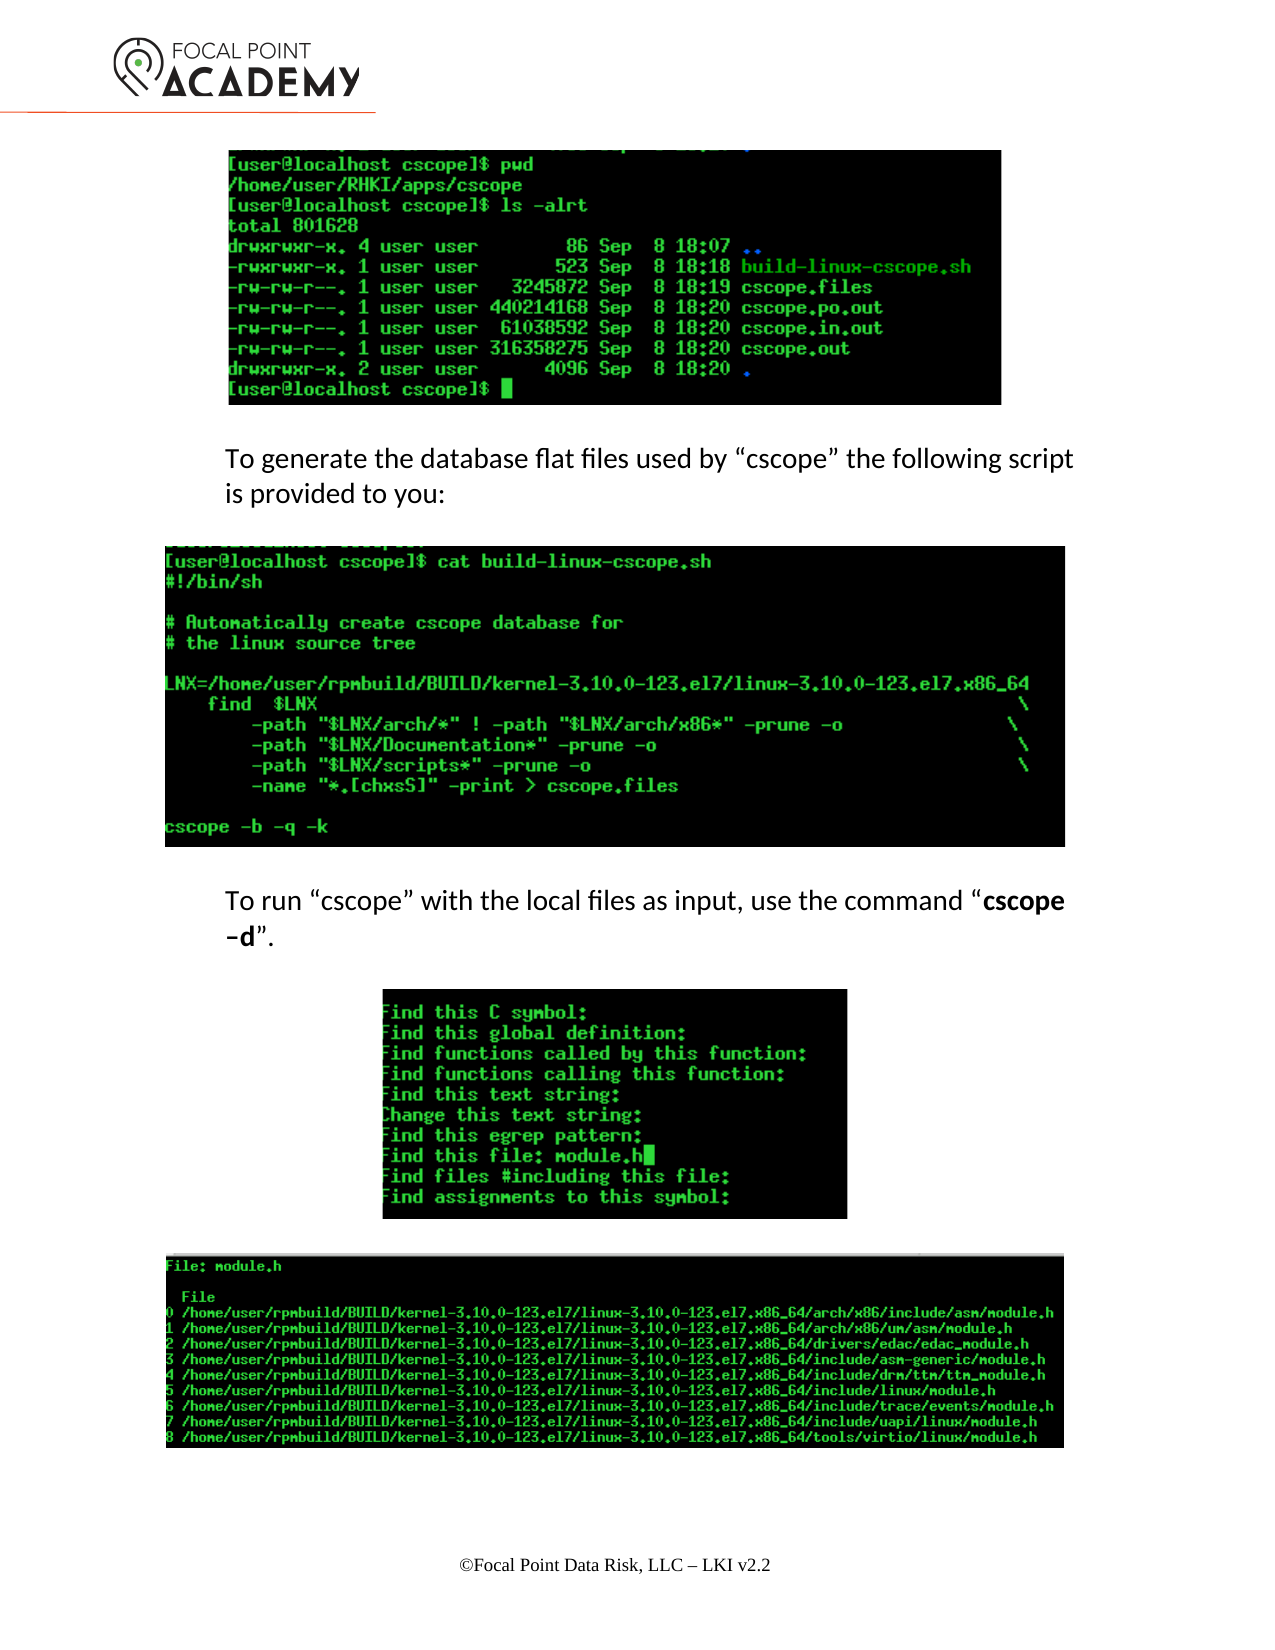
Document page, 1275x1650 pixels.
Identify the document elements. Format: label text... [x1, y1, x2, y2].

text To generate the database flat files used by “cscope” the following script is provided to you: [225, 440, 1080, 511]
picture [166, 1253, 1064, 1448]
text To run “cscope” with the local files as input, use the command “cscope –d”. [225, 882, 1080, 953]
picture [165, 546, 1065, 847]
picture [113, 37, 359, 96]
picture [228, 150, 1002, 405]
picture [382, 989, 848, 1219]
